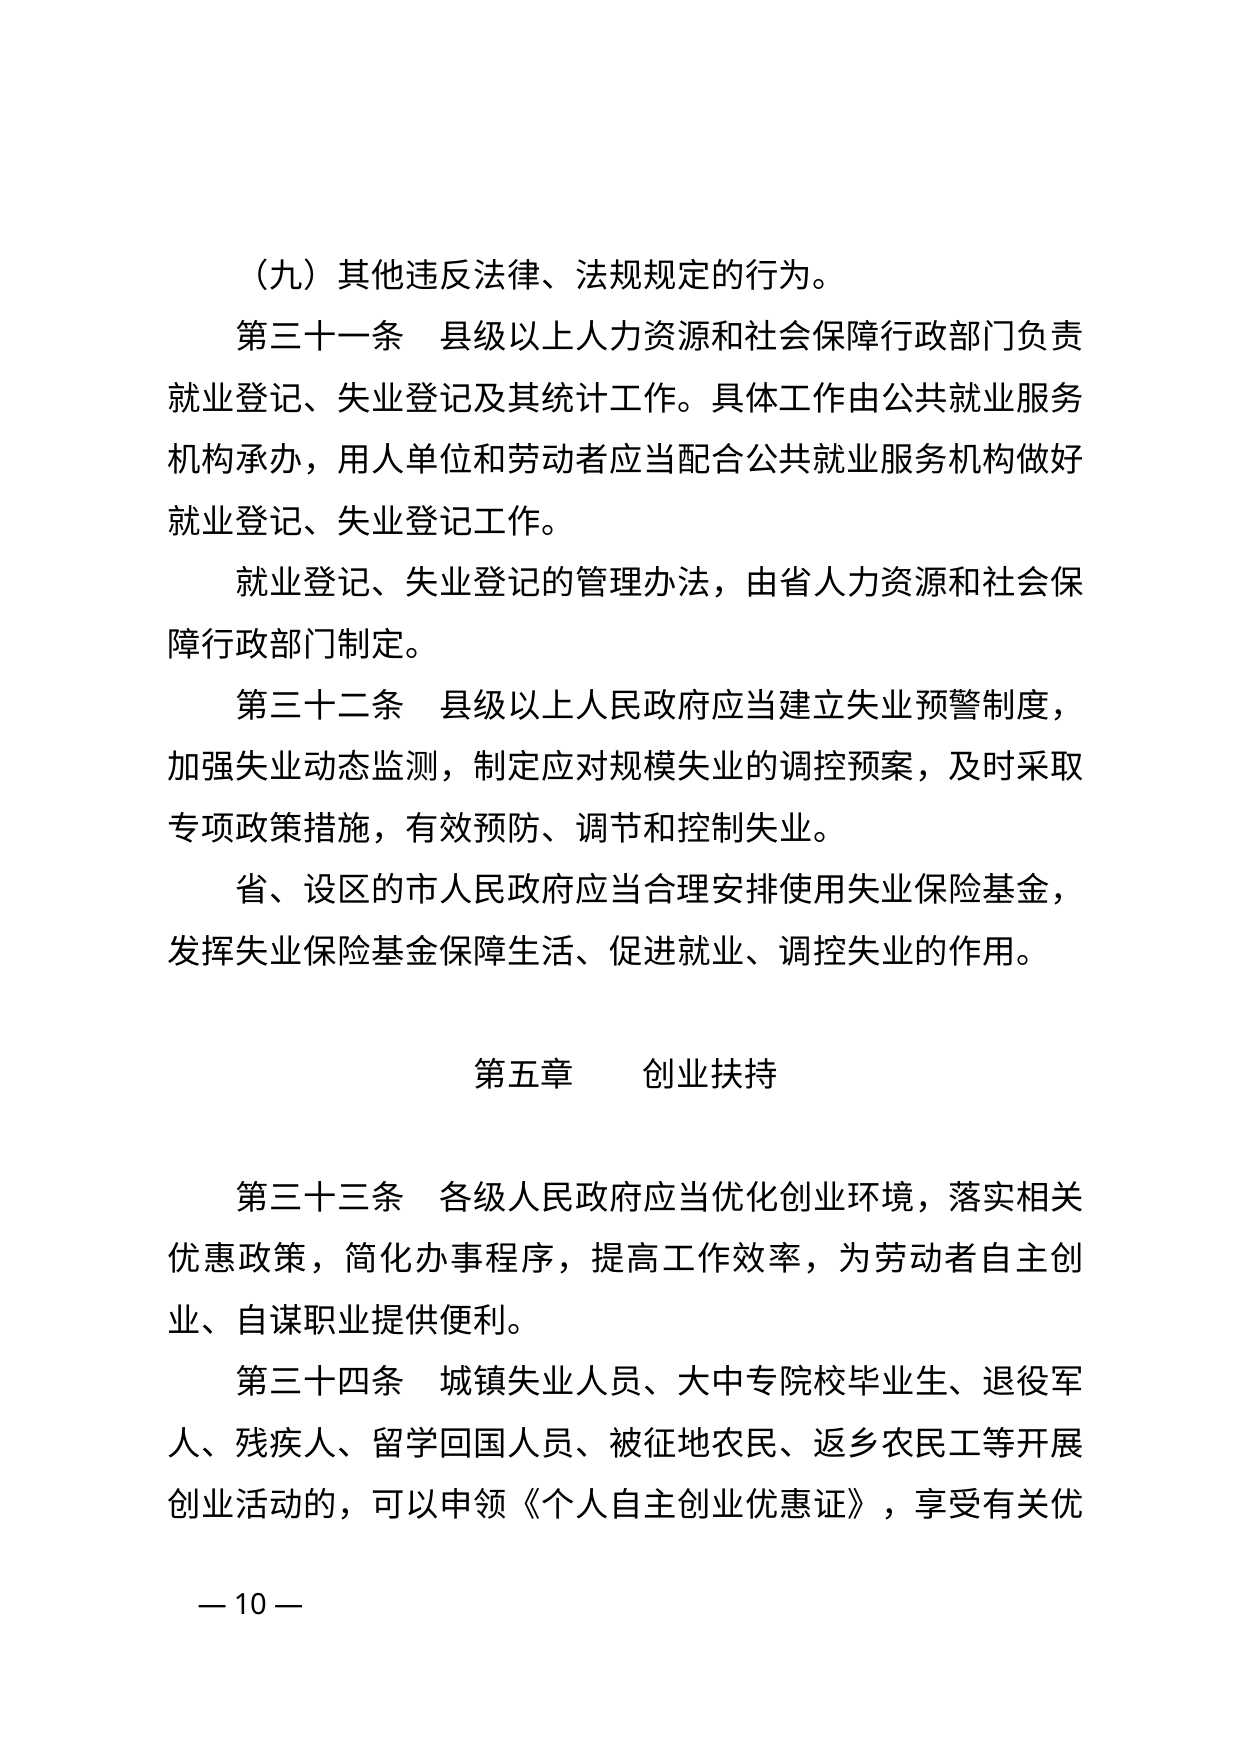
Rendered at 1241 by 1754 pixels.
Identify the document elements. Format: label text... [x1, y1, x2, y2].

text 就业登记、失业登记的管理办法，由省人力资源和社会保障行政部门制定。 [168, 549, 1084, 672]
text 省、设区的市人民政府应当合理安排使用失业保险基金，发挥失业保险基金保障生活、促进就业、调控失业的作用。 [168, 857, 1084, 979]
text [168, 1348, 1084, 1533]
text （九）其他违反法律、法规规定的行为。 [168, 242, 1084, 303]
list 创业扶持 [168, 1041, 1084, 1102]
text 第三十一条 县级以上人力资源和社会保障行政部门负责就业登记、失业登记及其统计工作。具体工作由公共就业服务机构承办，用人单位和劳动者应当配合公共就业服务机构做好就业登记、失业登记工作。 [168, 303, 1084, 549]
text 第三十二条 县级以上人民政府应当建立失业预警制度，加强失业动态监测，制定应对规模失业的调控预案，及时采取专项政策措施，有效预防、调节和控制失业。 [168, 672, 1084, 857]
text 第三十三条 各级人民政府应当优化创业环境，落实相关优惠政策，简化办事程序，提高工作效率，为劳动者自主创业、自谋职业提供便利。 [168, 1164, 1084, 1348]
